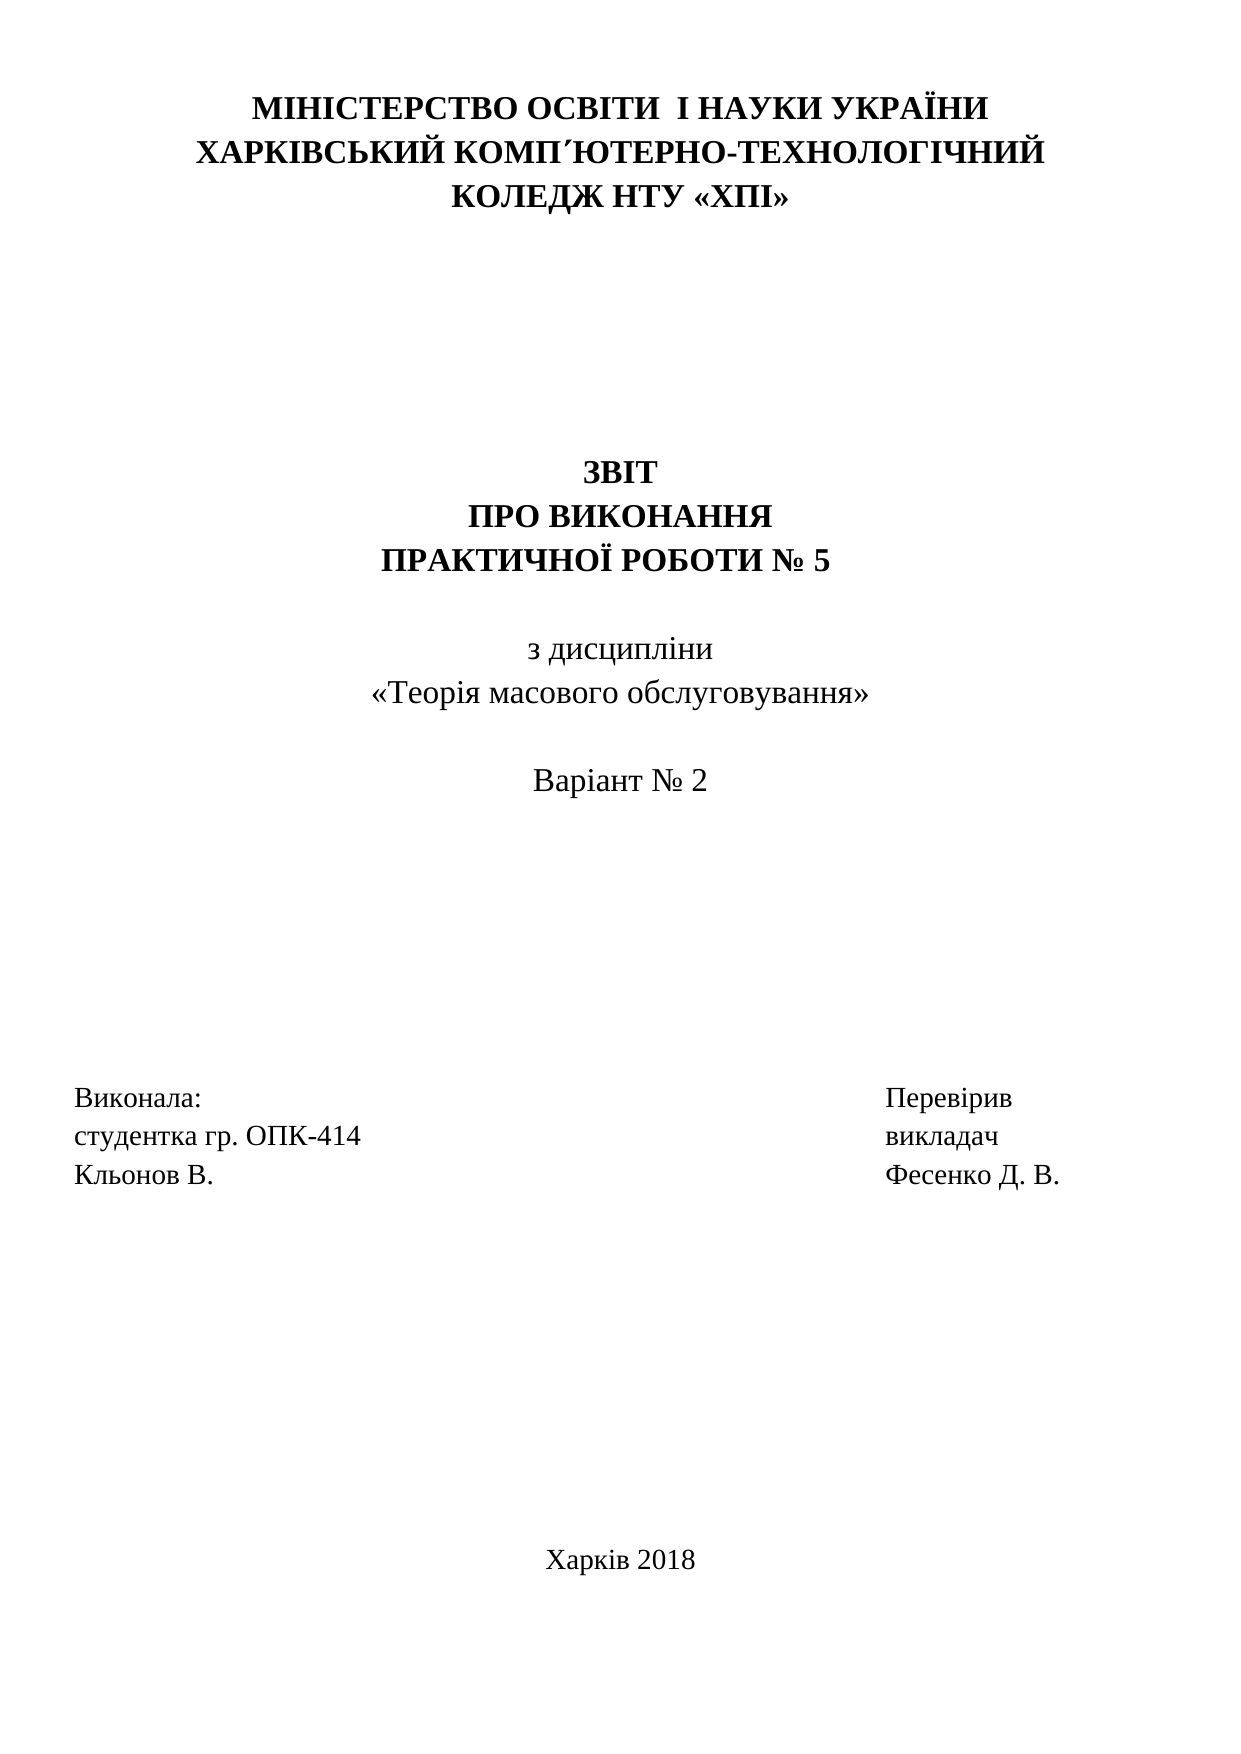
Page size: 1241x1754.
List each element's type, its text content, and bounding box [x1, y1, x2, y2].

text з дисципліни [74, 628, 1167, 667]
text КОЛЕДЖ НТУ «ХПІ» [74, 177, 1167, 215]
text Виконала: Перевірив [74, 1080, 1167, 1113]
text ПРАКТИЧНОЇ РОБОТИ № 5 [44, 540, 1167, 578]
text МІНІСТЕРСТВО ОСВІТИ І НАУКИ УКРАЇНИ [74, 89, 1167, 127]
text Кльонов В. Фесенко Д. В. [74, 1157, 1167, 1191]
text студентка гр. ОПК-414 викладач [74, 1118, 1167, 1152]
text Харків 2018 [74, 1542, 1167, 1576]
text Варіант № 2 [74, 761, 1167, 799]
text ПРО ВИКОНАННЯ [74, 496, 1167, 534]
text «Теорія масового обслуговування» [74, 672, 1167, 711]
text ХАРКІВСЬКИЙ КОМПЮТЕРНО-ТЕХНОЛОГІЧНИЙ [74, 133, 1167, 171]
text ЗВІТ [74, 452, 1167, 490]
